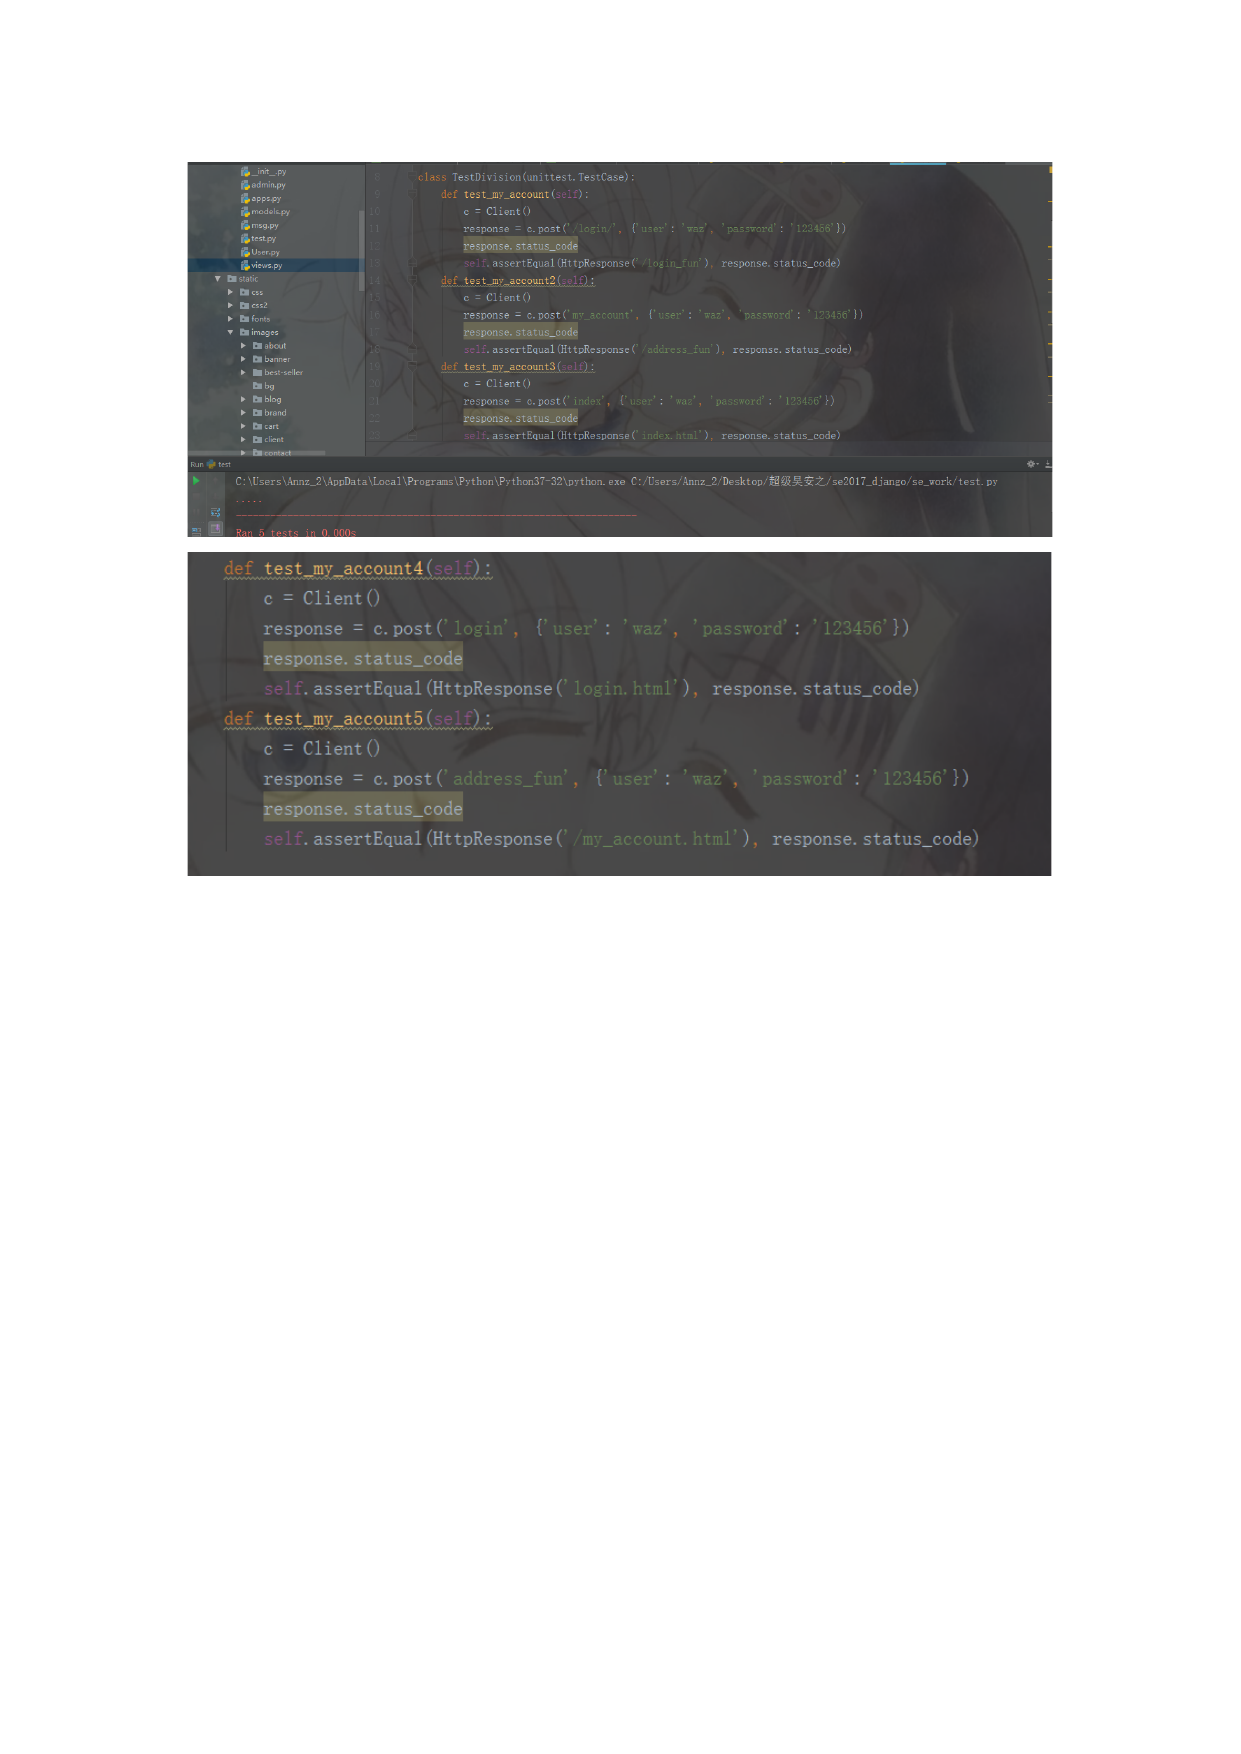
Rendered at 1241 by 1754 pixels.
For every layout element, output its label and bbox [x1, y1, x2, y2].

picture [187, 552, 1052, 876]
picture [187, 162, 1053, 537]
